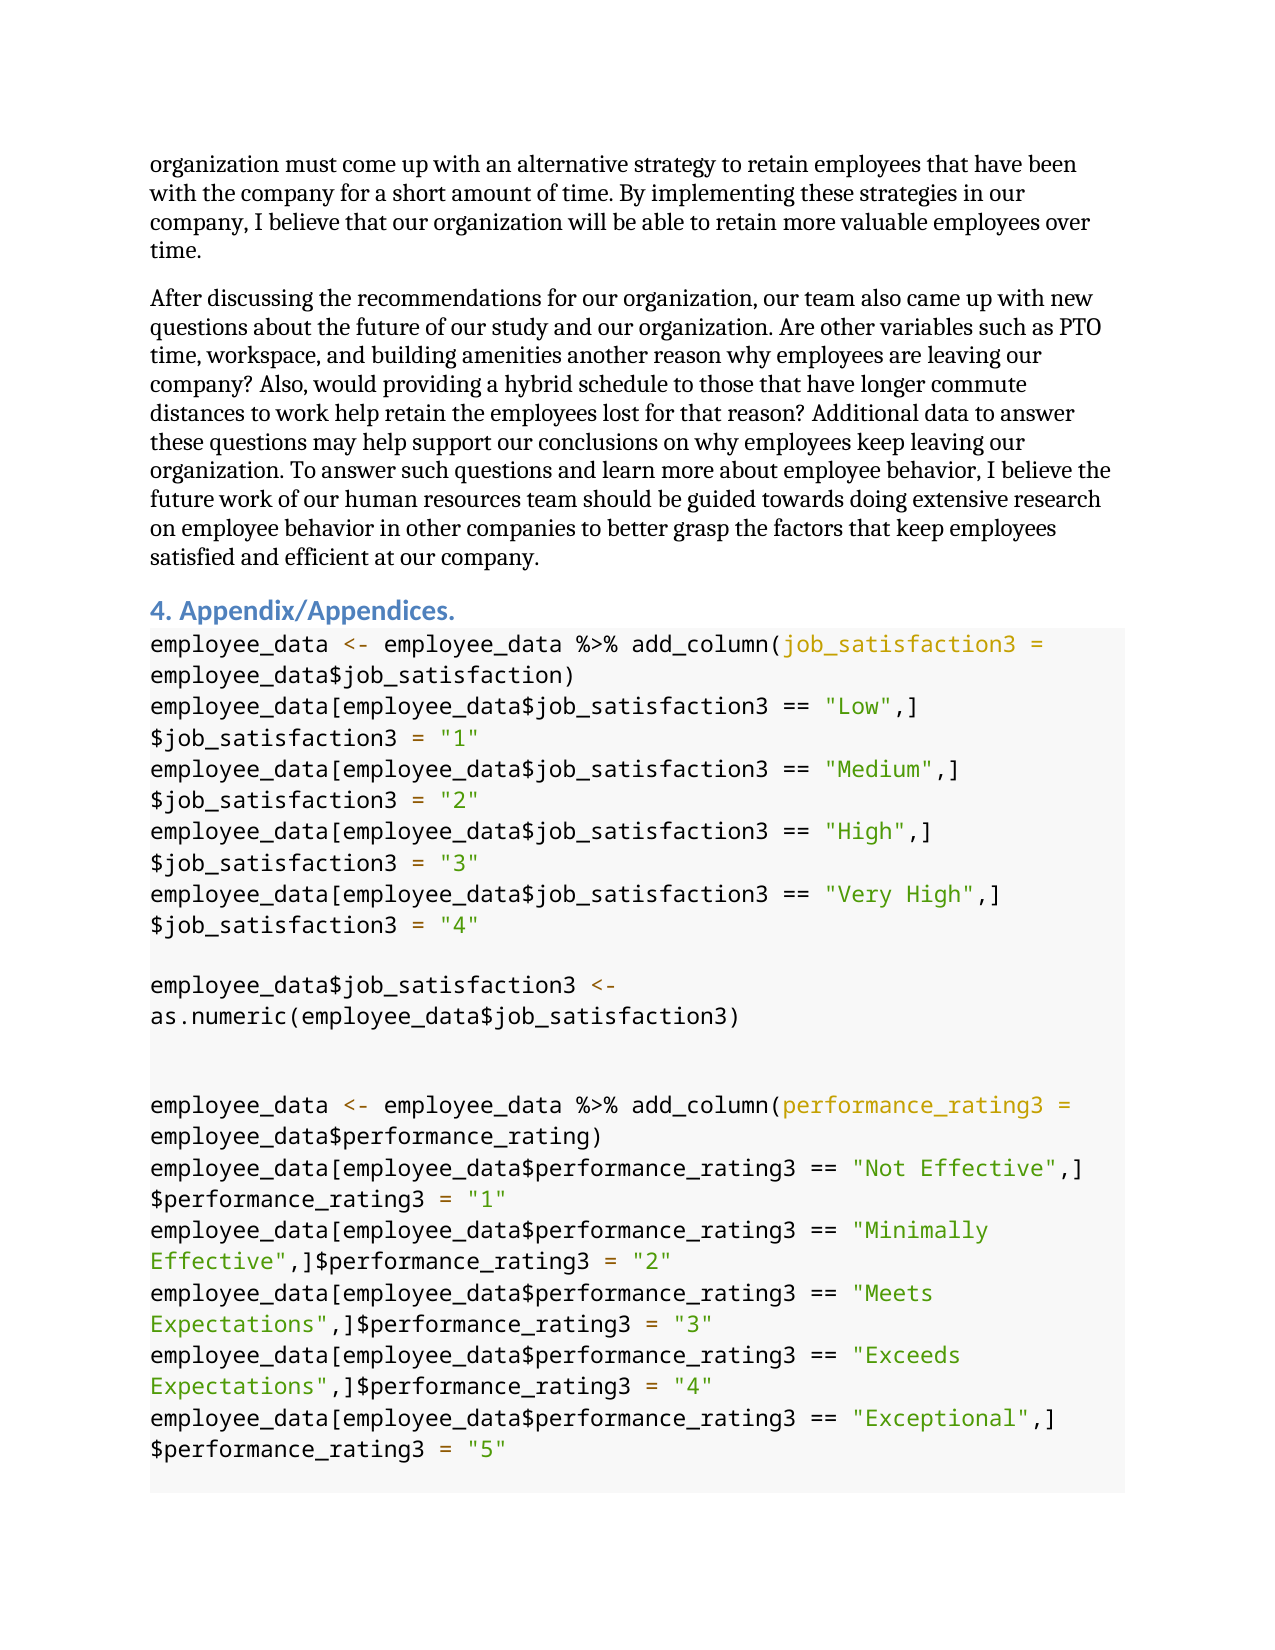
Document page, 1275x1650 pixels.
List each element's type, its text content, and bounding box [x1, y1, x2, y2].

subtitle 4. Appendix/Appendices. [150, 592, 1125, 628]
text After discussing the recommendations for our organization, our team also came up with new questions about the future of our study and our organization. Are other variables such as PTO time, workspace, and building amenities another reason why employees are leaving our company? Also, would providing a hybrid schedule to those that have longer commute distances to work help retain the employees lost for that reason? Additional data to answer these questions may help support our conclusions on why employees keep leaving our organization. To answer such questions and learn more about employee behavior, I believe the future work of our human resources team should be guided towards doing extensive research on employee behavior in other companies to better grasp the factors that keep employees satisfied and efficient at our company. [150, 284, 1125, 571]
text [150, 628, 1125, 1493]
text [150, 150, 1125, 265]
